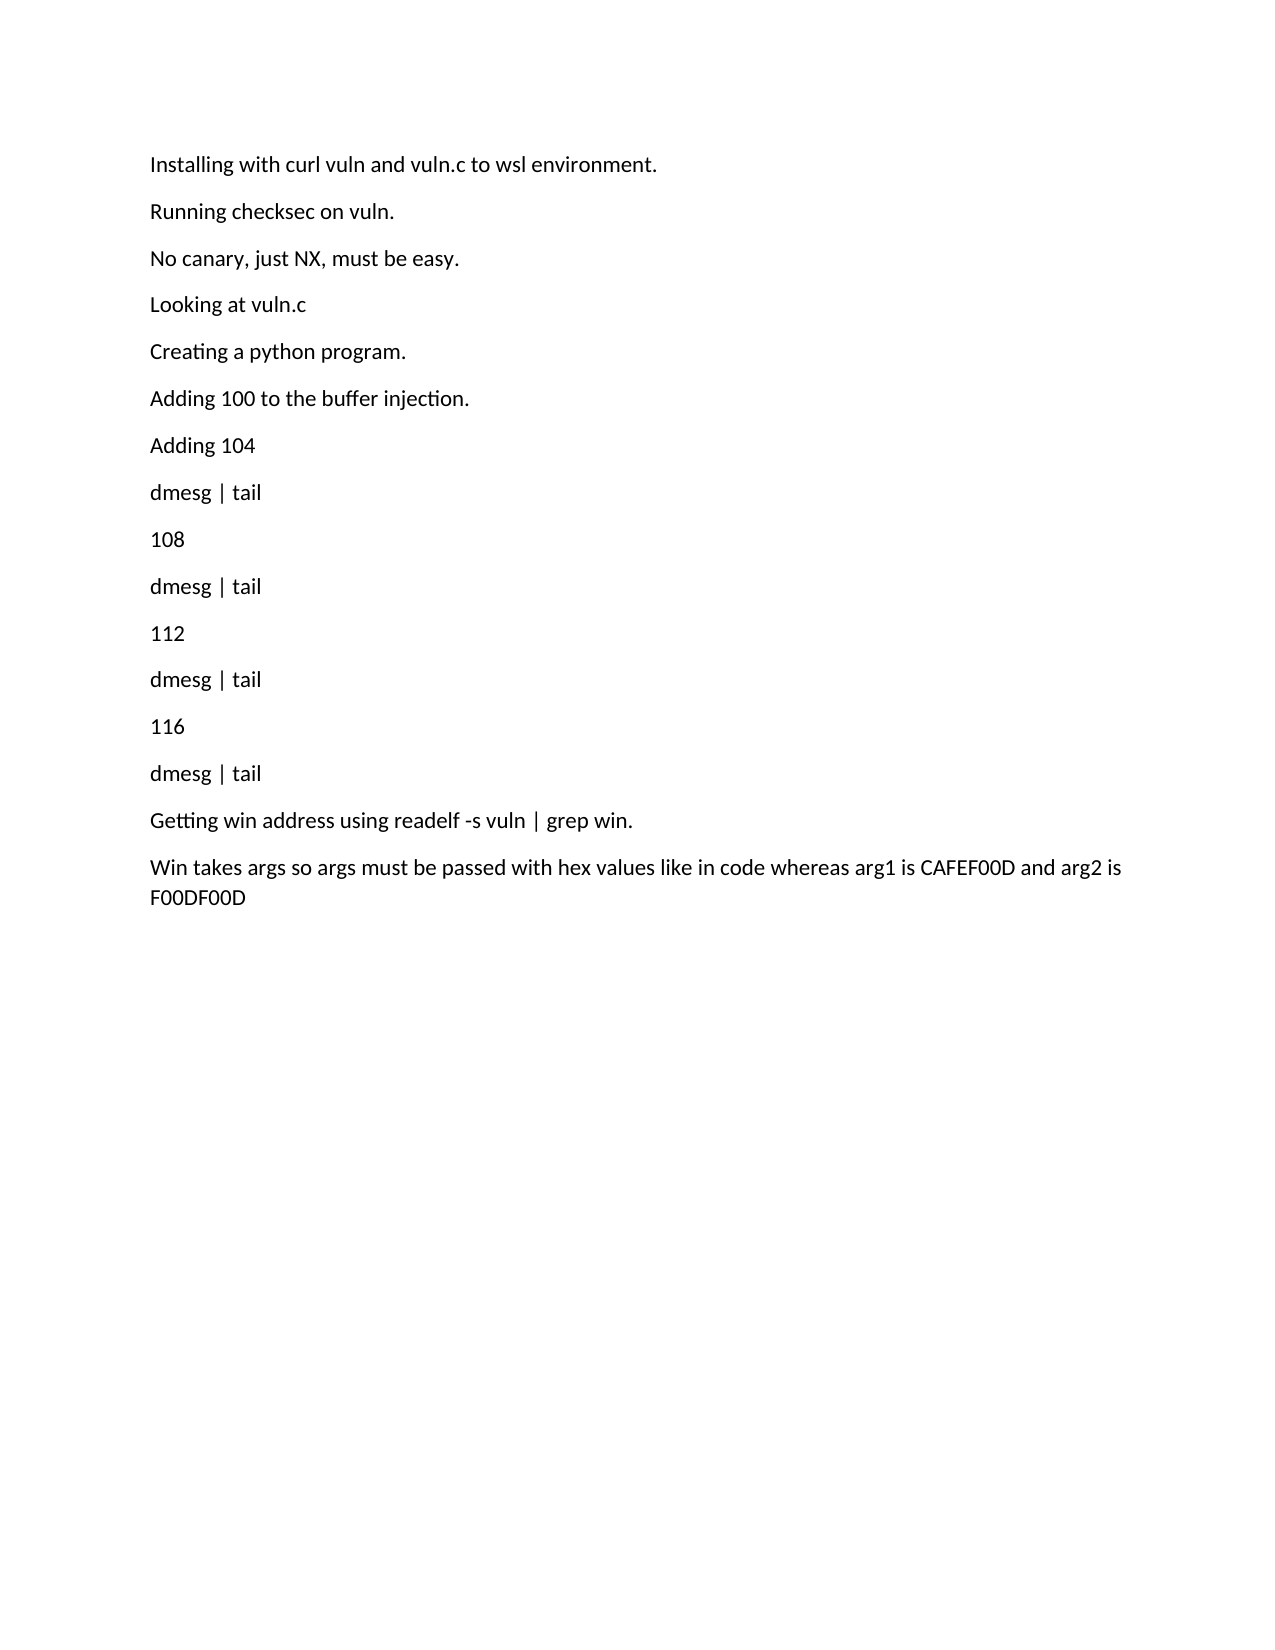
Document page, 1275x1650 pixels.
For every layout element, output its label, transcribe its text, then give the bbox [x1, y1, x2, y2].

text Win takes args so args must be passed with hex values like in code whereas arg1 is CAFEF00D and arg2 is F00DF00D [150, 853, 1125, 911]
text 112 [150, 619, 1125, 647]
text 108 [150, 525, 1125, 553]
text dmesg | tail [150, 666, 1125, 694]
text Adding 100 to the buffer injection. [150, 384, 1125, 412]
text Installing with curl vuln and vuln.c to wsl environment. [150, 150, 1125, 178]
text Creating a python program. [150, 337, 1125, 366]
text 116 [150, 712, 1125, 741]
text Looking at vuln.c [150, 291, 1125, 319]
text Getting win address using readelf -s vuln | grep win. [150, 806, 1125, 834]
text Adding 104 [150, 431, 1125, 459]
text Running checksec on vuln. [150, 197, 1125, 225]
text No canary, just NX, must be easy. [150, 244, 1125, 272]
text dmesg | tail [150, 572, 1125, 600]
text dmesg | tail [150, 478, 1125, 506]
text dmesg | tail [150, 759, 1125, 787]
